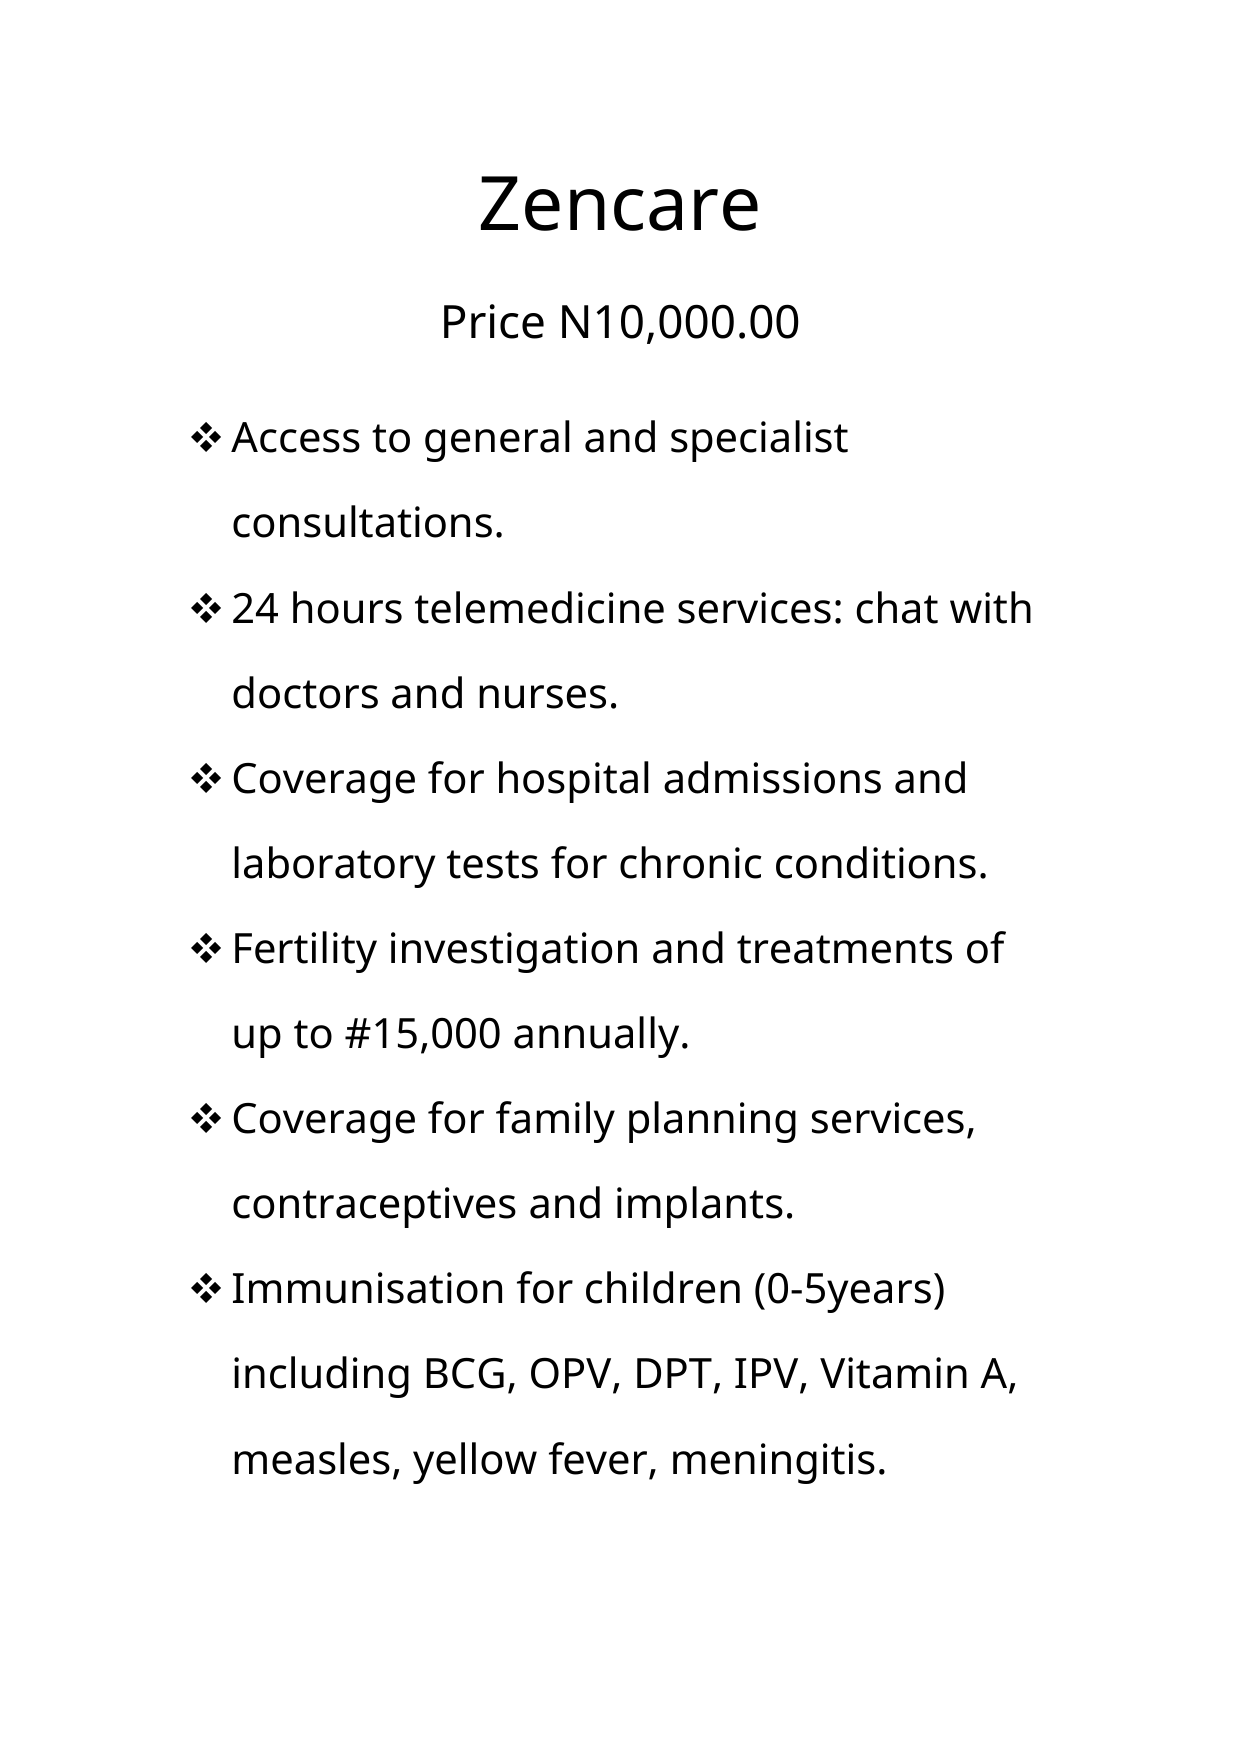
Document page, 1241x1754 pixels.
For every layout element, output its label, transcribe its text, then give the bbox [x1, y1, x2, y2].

list Coverage for family planning services, contraceptives and implants. [187, 1089, 1053, 1231]
list 24 hours telemedicine services: chat with doctors and nurses. [187, 578, 1053, 720]
text Price N10,000.00 [187, 289, 1053, 351]
list Coverage for hospital admissions and laboratory tests for chronic conditions. [187, 749, 1053, 891]
list Fertility investigation and treatments of up to #15,000 annually. [187, 919, 1053, 1061]
list Immunisation for children (0-5years) including BCG, OPV, DPT, IPV, Vitamin A, measles, yellow fever, meningitis. [187, 1259, 1053, 1486]
text Zencare [187, 150, 1053, 252]
list Access to general and specialist consultations. [187, 408, 1053, 550]
